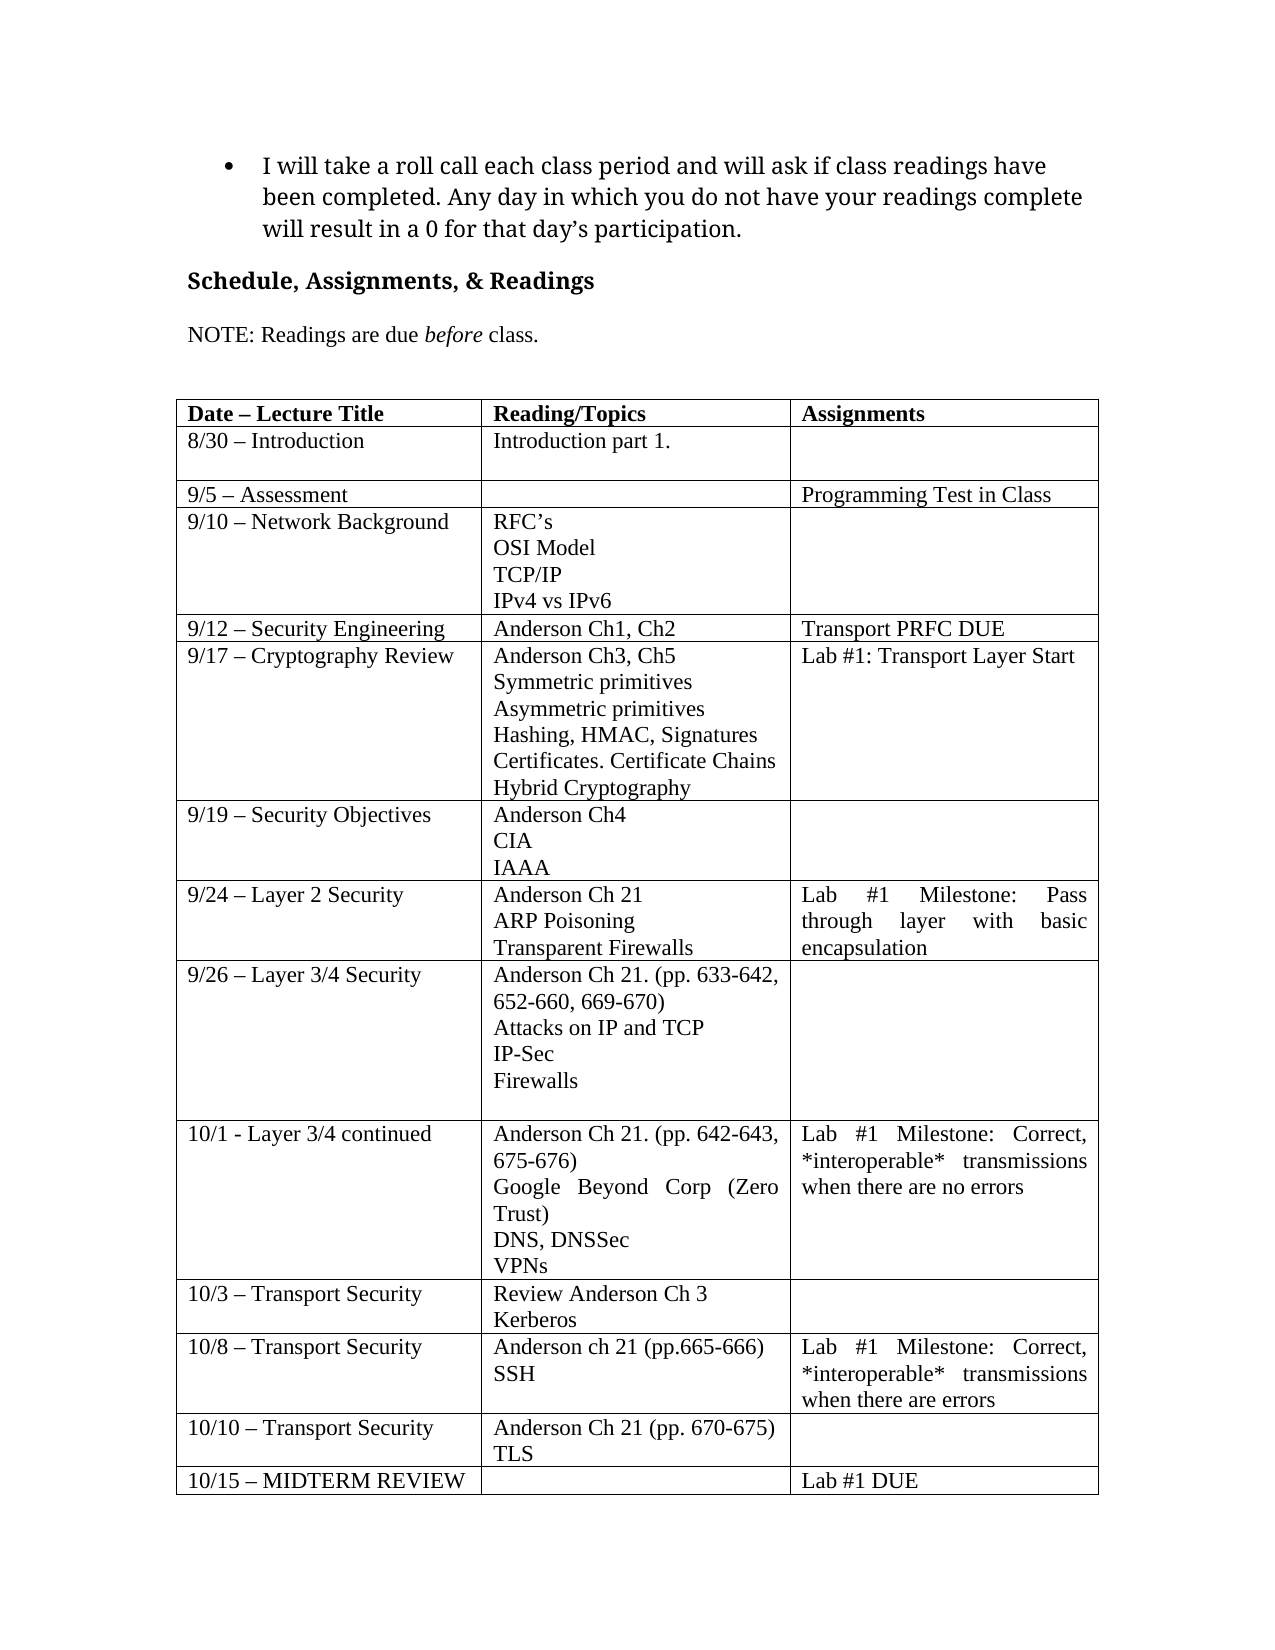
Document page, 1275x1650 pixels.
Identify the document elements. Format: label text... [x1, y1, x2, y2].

table_cell Anderson Ch 21. (pp. 633-642, 652-660, 669-670) Attacks on IP and TCP IP-Sec Firewalls [482, 961, 790, 1119]
table_cell Lab #1: Transport Layer Start [791, 642, 1098, 800]
table_cell 10/1 - Layer 3/4 continued [177, 1121, 481, 1279]
table_cell 10/15 – MIDTERM REVIEW [177, 1467, 481, 1494]
table_cell Lab #1 Milestone: Pass through layer with basic encapsulation [791, 881, 1098, 960]
table_cell [791, 427, 1098, 480]
table_cell Anderson Ch 21 (pp. 670-675) TLS [482, 1414, 790, 1466]
table_header Reading/Topics [482, 400, 790, 426]
table_cell 10/10 – Transport Security [177, 1414, 481, 1466]
list I will take a roll call each class period and will ask if class readings have been completed. Any day in which you do not have your readings complete will result in a 0 for that day’s participation. [225, 150, 1087, 244]
table_cell 9/26 – Layer 3/4 Security [177, 961, 481, 1119]
table_cell Review Anderson Ch 3 Kerberos [482, 1280, 790, 1332]
table_cell 9/10 – Network Background [177, 508, 481, 613]
table_cell 9/19 – Security Objectives [177, 801, 481, 880]
table_cell Lab #1 DUE Intergalactic Game Online Bank Online [791, 1467, 1098, 1494]
table_cell 9/12 – Security Engineering [177, 615, 481, 641]
table_cell [482, 481, 790, 507]
text NOTE: Readings are due before class. [187, 321, 1087, 347]
table_cell Transport PRFC DUE [791, 615, 1098, 641]
table_cell Anderson ch 21 (pp.665-666) SSH [482, 1334, 790, 1412]
text Schedule, Assignments, & Readings [187, 264, 1087, 296]
table_cell Anderson Ch3, Ch5 Symmetric primitives Asymmetric primitives Hashing, HMAC, Signatures Certificates. Certificate Chains Hybrid Cryptography [482, 642, 790, 800]
table_header Assignments [791, 400, 1098, 426]
table_cell Anderson Ch 21 ARP Poisoning Transparent Firewalls [482, 881, 790, 960]
table_cell Anderson Ch 21. (pp. 642-643, 675-676) Google Beyond Corp (Zero Trust) DNS, DNSSec VPNs [482, 1121, 790, 1279]
table_cell 8/30 – Introduction [177, 427, 481, 480]
table_cell Anderson Ch1, Ch2 [482, 615, 790, 641]
table_cell 9/24 – Layer 2 Security [177, 881, 481, 960]
table_cell RFC’s OSI Model TCP/IP IPv4 vs IPv6 [482, 508, 790, 613]
table_cell Introduction part 1. [482, 427, 790, 480]
table_cell [791, 801, 1098, 880]
table_header Date – Lecture Title [177, 400, 481, 426]
table_cell 10/8 – Transport Security [177, 1334, 481, 1412]
table_cell [791, 1414, 1098, 1466]
table_cell 9/5 – Assessment [177, 481, 481, 507]
table_cell Programming Test in Class [791, 481, 1098, 507]
table_cell [791, 1280, 1098, 1332]
table_cell [791, 508, 1098, 613]
table_cell [482, 1467, 790, 1494]
table_cell 9/17 – Cryptography Review [177, 642, 481, 800]
table_cell [791, 961, 1098, 1119]
table_cell 10/3 – Transport Security [177, 1280, 481, 1332]
table_cell Anderson Ch4 CIA IAAA [482, 801, 790, 880]
table_cell Lab #1 Milestone: Correct, *interoperable* transmissions when there are errors [791, 1334, 1098, 1412]
table_cell Lab #1 Milestone: Correct, *interoperable* transmissions when there are no errors [791, 1121, 1098, 1279]
